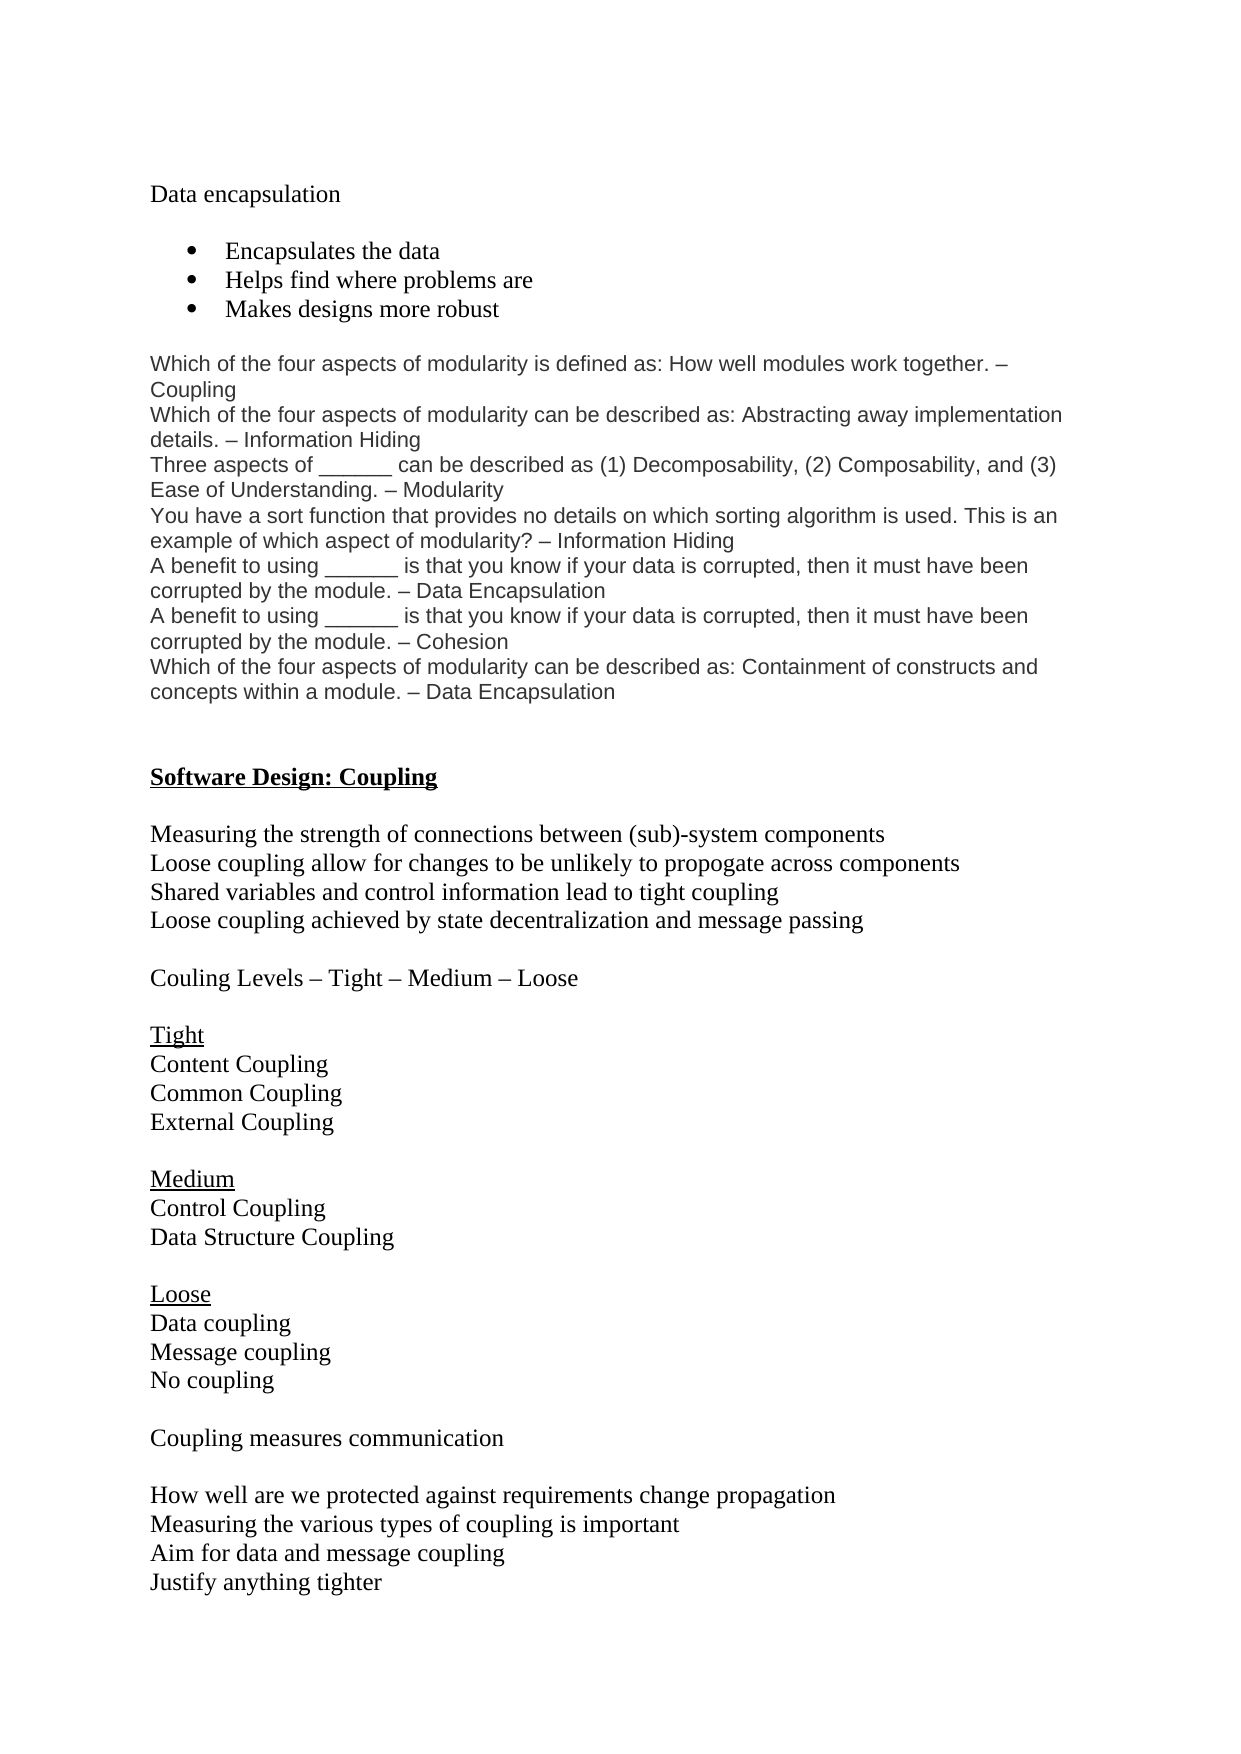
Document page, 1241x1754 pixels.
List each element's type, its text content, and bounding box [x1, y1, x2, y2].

text No coupling [150, 1365, 1090, 1394]
text Which of the four aspects of modularity can be described as: Containment of constructs and concepts within a module. – Data Encapsulation [616, 654, 1090, 704]
text How well are we protected against requirements change propagation [150, 1480, 1090, 1509]
text Loose coupling allow for changes to be unlikely to propogate across components [150, 848, 1090, 877]
text Aim for data and message coupling [150, 1538, 1090, 1567]
text Coupling measures communication [150, 1423, 1090, 1452]
text Three aspects of ______ can be described as (1) Decomposability, (2) Composability, and (3) Ease of Understanding. – Modularity [504, 452, 1090, 502]
text Data coupling [150, 1308, 1090, 1337]
text Content Coupling [150, 1049, 1090, 1078]
text Justify anything tighter [150, 1567, 1090, 1595]
text Loose coupling achieved by state decentralization and message passing [150, 905, 1090, 934]
text Measuring the strength of connections between (sub)-system components [150, 819, 1090, 848]
text Medium [150, 1164, 1090, 1193]
text External Coupling [150, 1107, 1090, 1135]
list Encapsulates the data [187, 236, 1090, 265]
text A benefit to using ______ is that you know if your data is corrupted, then it must have been corrupted by the module. – Cohesion [150, 603, 1090, 654]
text Shared variables and control information lead to tight coupling [150, 877, 1090, 905]
text Which of the four aspects of modularity is defined as: How well modules work together. – Coupling [236, 351, 1090, 402]
text Common Coupling [150, 1078, 1090, 1107]
text Control Coupling [150, 1193, 1090, 1222]
text Message coupling [150, 1337, 1090, 1365]
text Data encapsulation [150, 179, 1090, 207]
text Software Design: Coupling [150, 762, 1090, 790]
text Loose [150, 1279, 1090, 1308]
text A benefit to using ______ is that you know if your data is corrupted, then it must have been corrupted by the module. – Data Encapsulation [606, 553, 1090, 603]
list Makes designs more robust [187, 294, 1090, 322]
list Helps find where problems are [187, 265, 1090, 294]
text Which of the four aspects of modularity can be described as: Abstracting away implementation details. – Information Hiding [421, 402, 1090, 452]
text Data Structure Coupling [150, 1222, 1090, 1250]
text Tight [150, 1020, 1090, 1049]
text Couling Levels – Tight – Medium – Loose [150, 963, 1090, 992]
text Measuring the various types of coupling is important [150, 1509, 1090, 1538]
text You have a sort function that provides no details on which sorting algorithm is used. This is an example of which aspect of modularity? – Information Hiding [150, 502, 1090, 553]
